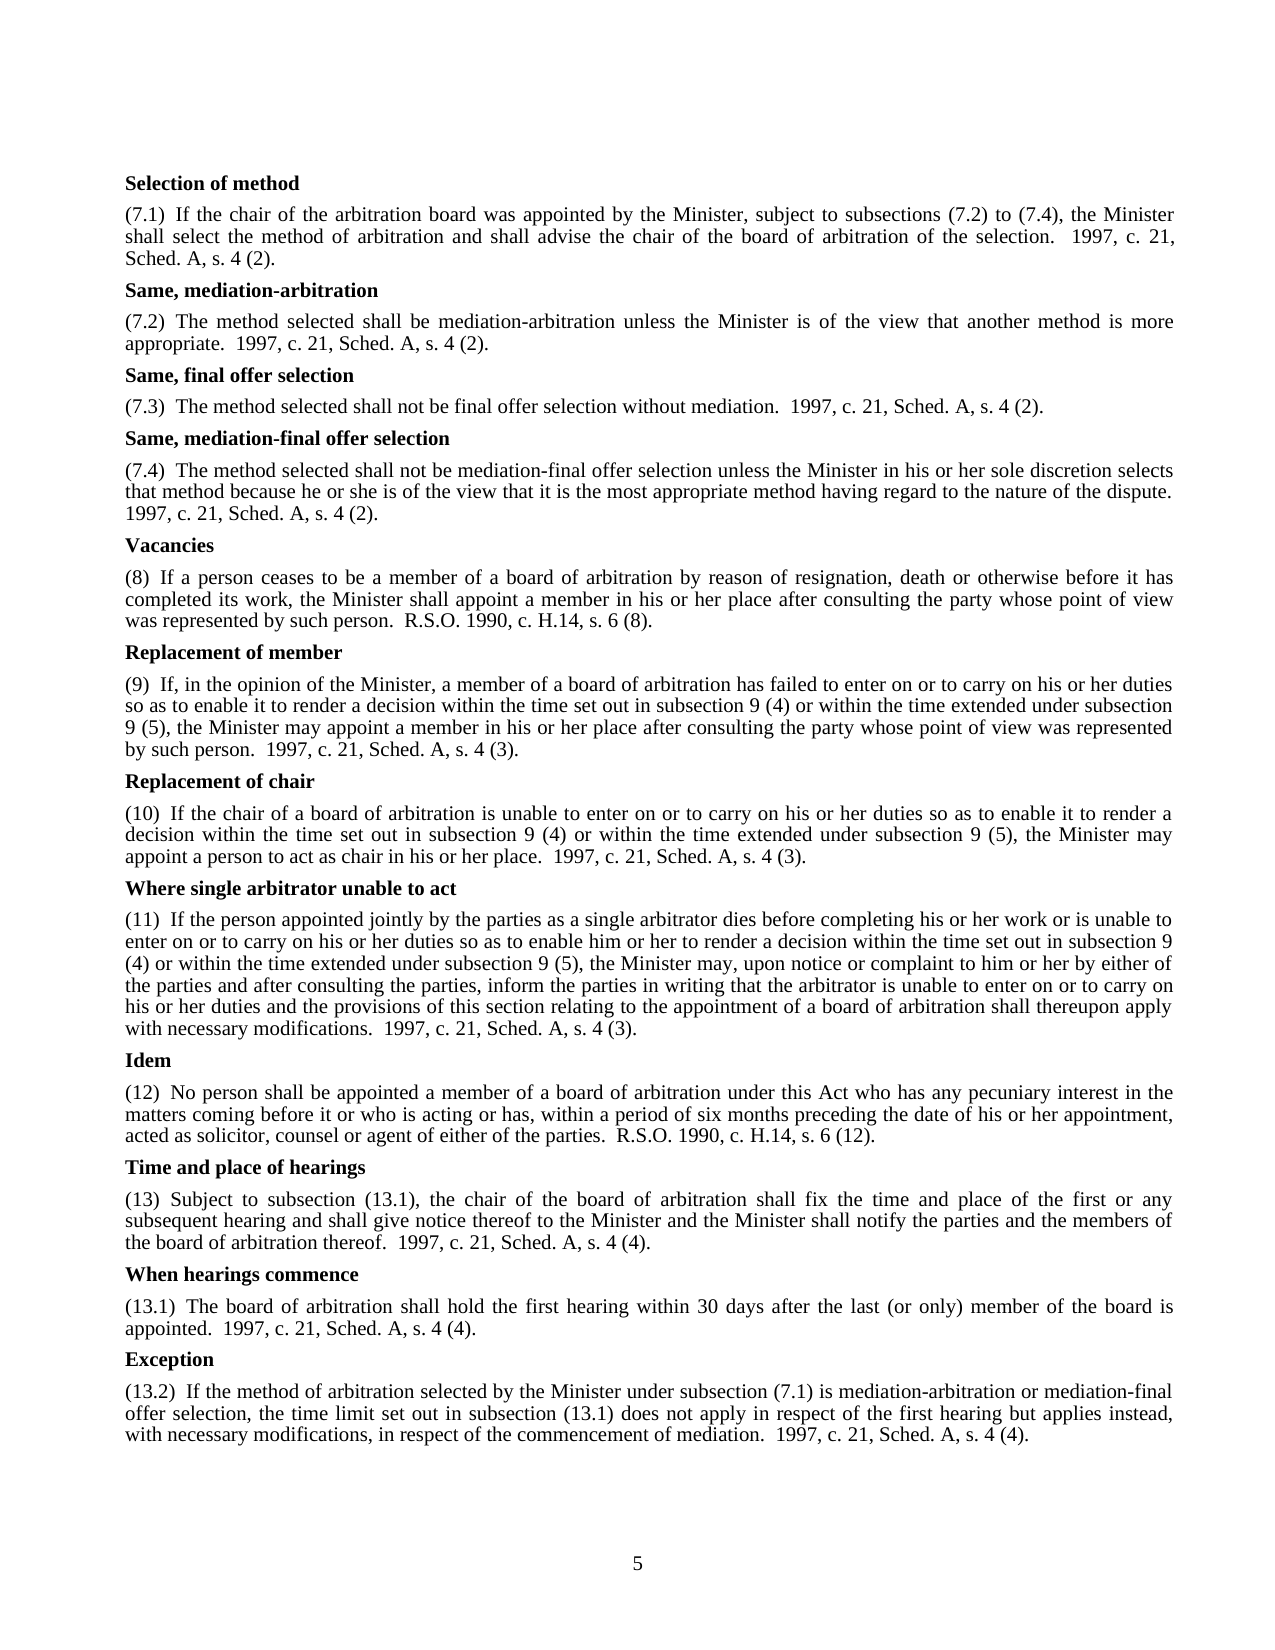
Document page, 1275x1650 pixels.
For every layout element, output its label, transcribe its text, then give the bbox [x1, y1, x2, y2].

text When hearings commence [125, 1267, 1175, 1285]
text Exception [125, 1352, 1175, 1371]
text Same, mediation-arbitration [125, 282, 1175, 301]
text (7.1) If the chair of the arbitration board was appointed by the Minister, subject to subsections (7.2) to (7.4), the Minister shall select the method of arbitration and shall advise the chair of the board of arbitration of the selection. 1997, c. 21, Sched. A, s. 4 (2). [125, 204, 1175, 269]
text (13.1) The board of arbitration shall hold the first hearing within 30 days after the last (or only) member of the board is appointed. 1997, c. 21, Sched. A, s. 4 (4). [125, 1296, 1175, 1339]
text Same, mediation-final offer selection [125, 431, 1175, 449]
text (13.2) If the method of arbitration selected by the Minister under subsection (7.1) is mediation-arbitration or mediation-final offer selection, the time limit set out in subsection (13.1) does not apply in respect of the first hearing but applies instead, with necessary modifications, in respect of the commencement of mediation. 1997, c. 21, Sched. A, s. 4 (4). [125, 1381, 1175, 1446]
text Where single arbitrator unable to act [125, 880, 1175, 899]
text (9) If, in the opinion of the Minister, a member of a board of arbitration has failed to enter on or to carry on his or her duties so as to enable it to render a decision within the time set out in subsection 9 (4) or within the time extended under subsection 9 (5), the Minister may appoint a member in his or her place after consulting the party whose point of view was represented by such person. 1997, c. 21, Sched. A, s. 4 (3). [125, 674, 1175, 761]
text (7.2) The method selected shall be mediation-arbitration unless the Minister is of the view that another method is more appropriate. 1997, c. 21, Sched. A, s. 4 (2). [125, 311, 1175, 355]
text (13) Subject to subsection (13.1), the chair of the board of arbitration shall fix the time and place of the first or any subsequent hearing and shall give notice thereof to the Minister and the Minister shall notify the parties and the members of the board of arbitration thereof. 1997, c. 21, Sched. A, s. 4 (4). [125, 1189, 1175, 1254]
text (7.4) The method selected shall not be mediation-final offer selection unless the Minister in his or her sole discretion selects that method because he or she is of the view that it is the most appropriate method having regard to the nature of the dispute. 1997, c. 21, Sched. A, s. 4 (2). [125, 460, 1175, 525]
text Selection of method [125, 175, 1175, 194]
text (10) If the chair of a board of arbitration is unable to enter on or to carry on his or her duties so as to enable it to render a decision within the time set out in subsection 9 (4) or within the time extended under subsection 9 (5), the Minister may appoint a person to act as chair in his or her place. 1997, c. 21, Sched. A, s. 4 (3). [125, 802, 1175, 868]
text Idem [125, 1053, 1175, 1071]
text (8) If a person ceases to be a member of a board of arbitration by reason of resignation, death or otherwise before it has completed its work, the Minister shall appoint a member in his or her place after consulting the party whose point of view was represented by such person. R.S.O. 1990, c. H.14, s. 6 (8). [125, 567, 1175, 632]
text Vacancies [125, 538, 1175, 556]
text Same, final offer selection [125, 367, 1175, 386]
text (7.3) The method selected shall not be final offer selection without mediation. 1997, c. 21, Sched. A, s. 4 (2). [125, 396, 1175, 418]
text Replacement of member [125, 644, 1175, 663]
text (11) If the person appointed jointly by the parties as a single arbitrator dies before completing his or her work or is unable to enter on or to carry on his or her duties so as to enable him or her to render a decision within the time set out in subsection 9 (4) or within the time extended under subsection 9 (5), the Minister may, upon notice or complaint to him or her by either of the parties and after consulting the parties, inform the parties in writing that the arbitrator is unable to enter on or to carry on his or her duties and the provisions of this section relating to the appointment of a board of arbitration shall thereupon apply with necessary modifications. 1997, c. 21, Sched. A, s. 4 (3). [125, 909, 1175, 1040]
text (12) No person shall be appointed a member of a board of arbitration under this Act who has any pecuniary interest in the matters coming before it or who is acting or has, within a period of six months preceding the date of his or her appointment, acted as solicitor, counsel or agent of either of the parties. R.S.O. 1990, c. H.14, s. 6 (12). [125, 1082, 1175, 1147]
text Replacement of chair [125, 773, 1175, 792]
text Time and place of hearings [125, 1159, 1175, 1178]
